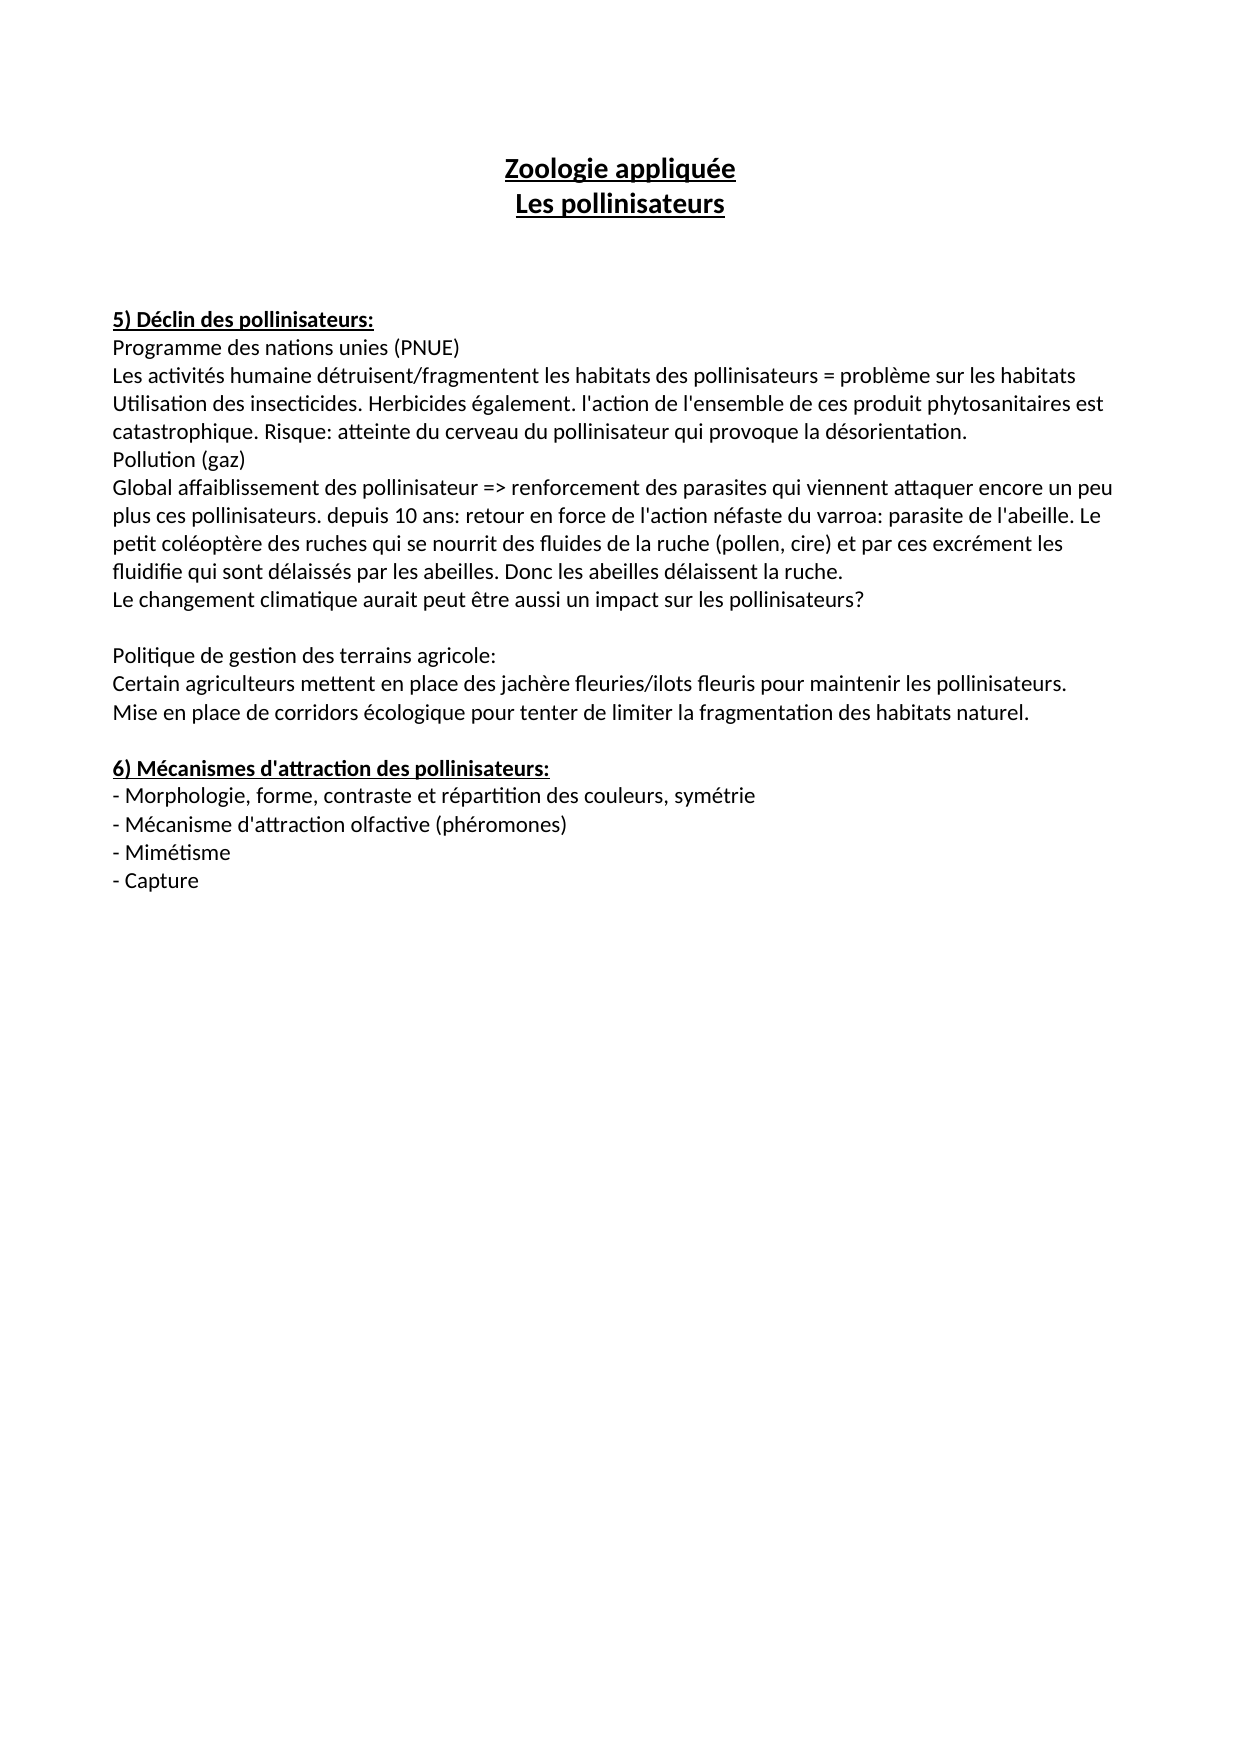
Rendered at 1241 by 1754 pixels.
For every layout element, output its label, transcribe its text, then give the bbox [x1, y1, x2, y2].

text - Mécanisme d'attraction olfactive (phéromones) [112, 810, 1128, 838]
text Le changement climatique aurait peut être aussi un impact sur les pollinisateurs? [112, 586, 1128, 613]
text Mise en place de corridors écologique pour tenter de limiter la fragmentation des habitats naturel. [112, 698, 1128, 726]
text Les activités humaine détruisent/fragmentent les habitats des pollinisateurs = problème sur les habitats [112, 361, 1128, 389]
text 5) Déclin des pollinisateurs: [112, 305, 1128, 333]
text Global affaiblissement des pollinisateur => renforcement des parasites qui viennent attaquer encore un peu plus ces pollinisateurs. depuis 10 ans: retour en force de l'action néfaste du varroa: parasite de l'abeille. Le petit coléoptère des ruches qui se nourrit des fluides de la ruche (pollen, cire) et par ces excrément les fluidifie qui sont délaissés par les abeilles. Donc les abeilles délaissent la ruche. [112, 473, 1128, 586]
text - Capture [112, 866, 1128, 894]
text Utilisation des insecticides. Herbicides également. l'action de l'ensemble de ces produit phytosanitaires est catastrophique. Risque: atteinte du cerveau du pollinisateur qui provoque la désorientation. [112, 389, 1128, 445]
text Certain agriculteurs mettent en place des jachère fleuries/ilots fleuris pour maintenir les pollinisateurs. [112, 669, 1128, 698]
text Politique de gestion des terrains agricole: [112, 642, 1128, 669]
text - Mimétisme [112, 838, 1128, 866]
text Les pollinisateurs [112, 186, 1128, 221]
text Zoologie appliquée [112, 150, 1128, 186]
text 6) Mécanismes d'attraction des pollinisateurs: [112, 754, 1128, 782]
text Programme des nations unies (PNUE) [112, 333, 1128, 361]
text - Morphologie, forme, contraste et répartition des couleurs, symétrie [112, 782, 1128, 810]
text Pollution (gaz) [112, 445, 1128, 473]
